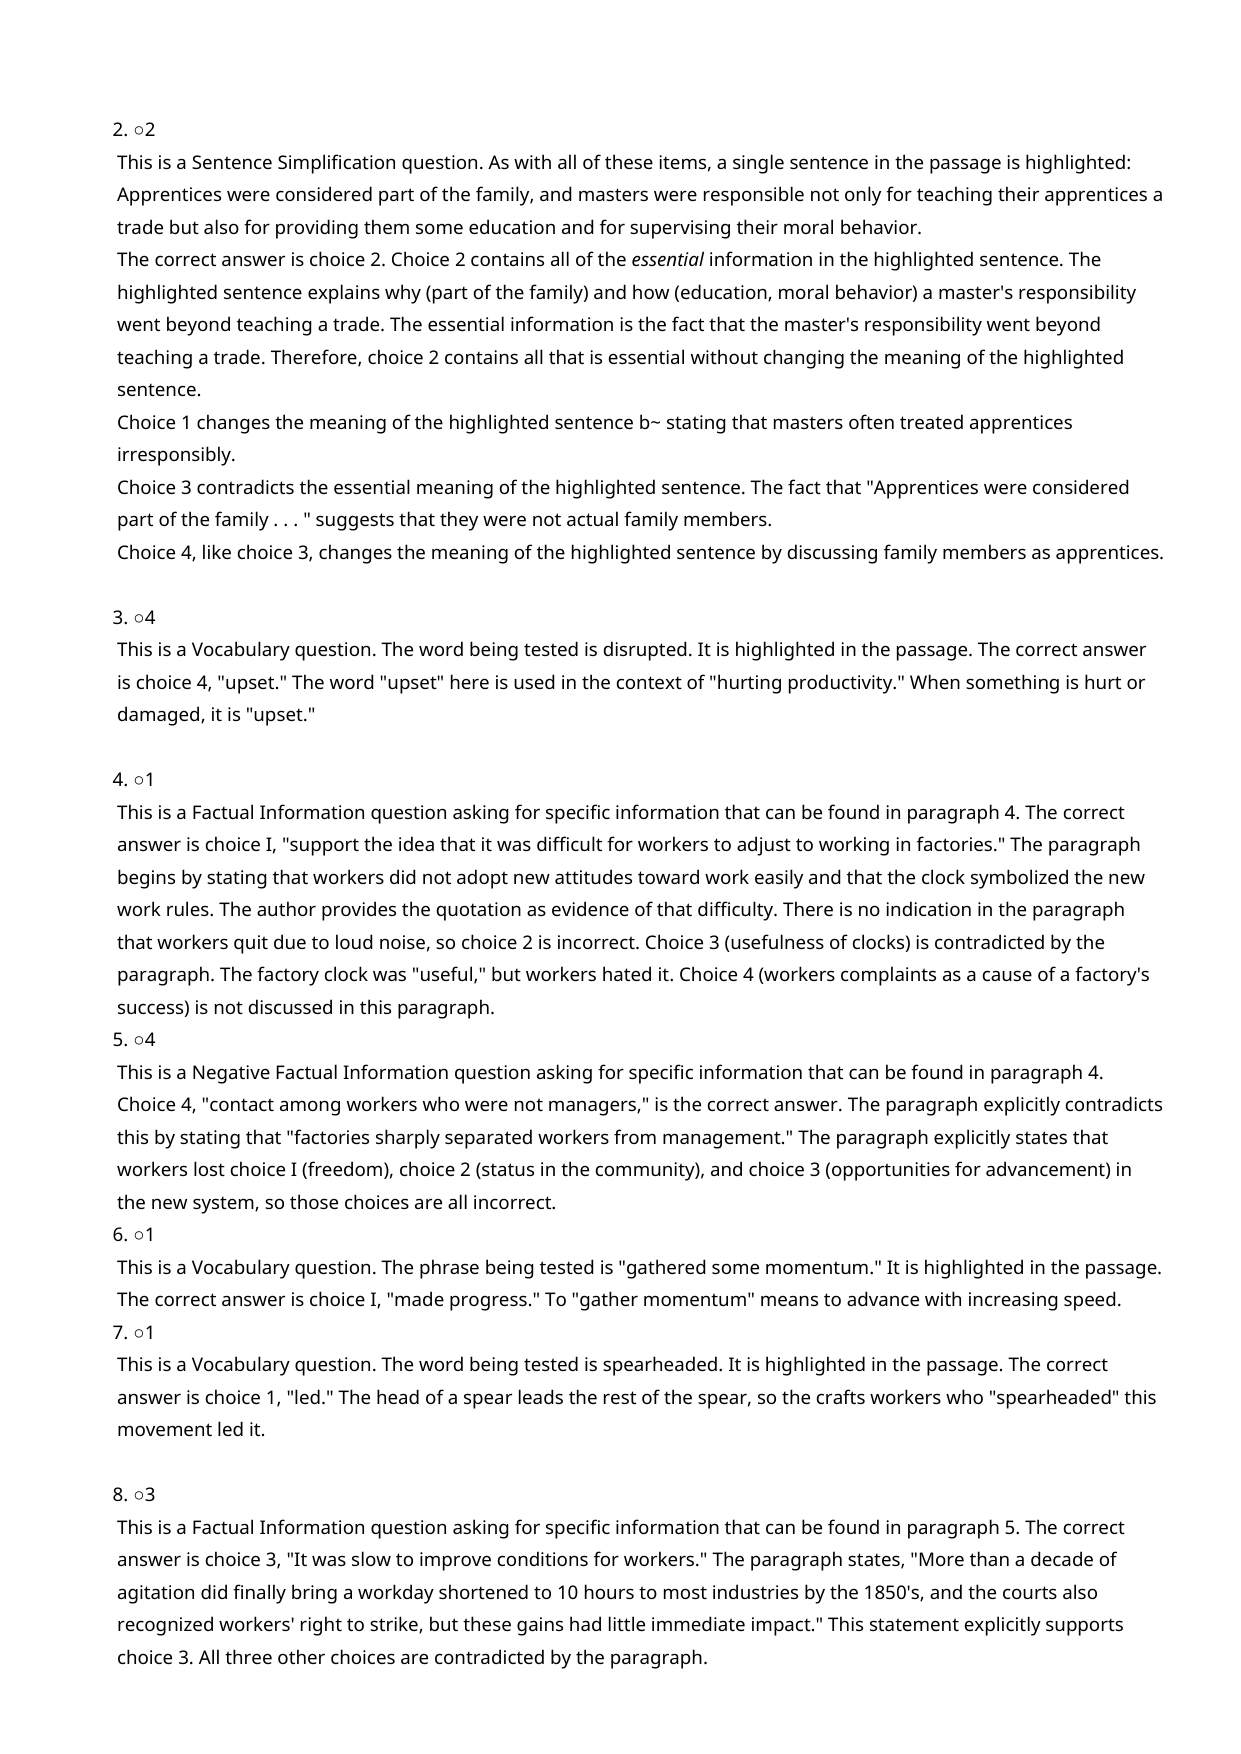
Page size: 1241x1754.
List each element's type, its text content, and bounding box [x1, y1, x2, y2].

text Choice 1 changes the meaning of the highlighted sentence b~ stating that masters often treated apprentices irresponsibly. [117, 406, 1165, 471]
text 7. ○1 [75, 1316, 1165, 1348]
text This is a Vocabulary question. The word being tested is spearheaded. It is highlighted in the passage. The correct answer is choice 1, "led." The head of a spear leads the rest of the spear, so the crafts workers who "spearheaded" this movement led it. [117, 1348, 1165, 1446]
text This is a Factual Information question asking for specific information that can be found in paragraph 4. The correct answer is choice I, "support the idea that it was difficult for workers to adjust to working in factories." The paragraph begins by stating that workers did not adopt new attitudes toward work easily and that the clock symbolized the new work rules. The author provides the quotation as evidence of that difficulty. There is no indication in the paragraph that workers quit due to loud noise, so choice 2 is incorrect. Choice 3 (usefulness of clocks) is contradicted by the paragraph. The factory clock was "useful," but workers hated it. Choice 4 (workers complaints as a cause of a factory's success) is not discussed in this paragraph. [117, 796, 1165, 1023]
text This is a Vocabulary question. The word being tested is disrupted. It is highlighted in the passage. The correct answer is choice 4, "upset." The word "upset" here is used in the context of "hurting productivity." When something is hurt or damaged, it is "upset." [117, 633, 1165, 731]
text 2. ○2 [75, 113, 1165, 146]
text 8. ○3 [75, 1478, 1165, 1511]
text 5. ○4 [75, 1023, 1165, 1056]
text 4. ○1 [75, 763, 1165, 796]
text 3. ○4 [75, 601, 1165, 633]
text This is a Sentence Simplification question. As with all of these items, a single sentence in the passage is highlighted: [117, 146, 1165, 178]
text Choice 4, like choice 3, changes the meaning of the highlighted sentence by discussing family members as apprentices. [117, 536, 1165, 568]
text Choice 3 contradicts the essential meaning of the highlighted sentence. The fact that "Apprentices were considered part of the family . . . " suggests that they were not actual family members. [117, 471, 1165, 536]
text Apprentices were considered part of the family, and masters were responsible not only for teaching their apprentices a trade but also for providing them some education and for supervising their moral behavior. [117, 178, 1165, 243]
text This is a Negative Factual Information question asking for specific information that can be found in paragraph 4. Choice 4, "contact among workers who were not managers," is the correct answer. The paragraph explicitly contradicts this by stating that "factories sharply separated workers from management." The paragraph explicitly states that workers lost choice I (freedom), choice 2 (status in the community), and choice 3 (opportunities for advancement) in the new system, so those choices are all incorrect. [117, 1056, 1165, 1218]
text This is a Vocabulary question. The phrase being tested is "gathered some momentum." It is highlighted in the passage. The correct answer is choice I, "made progress." To "gather momentum" means to advance with increasing speed. [117, 1251, 1165, 1316]
text The correct answer is choice 2. Choice 2 contains all of the essential information in the highlighted sentence. The highlighted sentence explains why (part of the family) and how (education, moral behavior) a master's responsibility went beyond teaching a trade. The essential information is the fact that the master's responsibility went beyond teaching a trade. Therefore, choice 2 contains all that is essential without changing the meaning of the highlighted sentence. [117, 243, 1165, 406]
text 6. ○1 [75, 1218, 1165, 1251]
text This is a Factual Information question asking for specific information that can be found in paragraph 5. The correct answer is choice 3, "It was slow to improve conditions for workers." The paragraph states, "More than a decade of agitation did finally bring a workday shortened to 10 hours to most industries by the 1850's, and the courts also recognized workers' right to strike, but these gains had little immediate impact." This statement explicitly supports choice 3. All three other choices are contradicted by the paragraph. [117, 1511, 1165, 1673]
